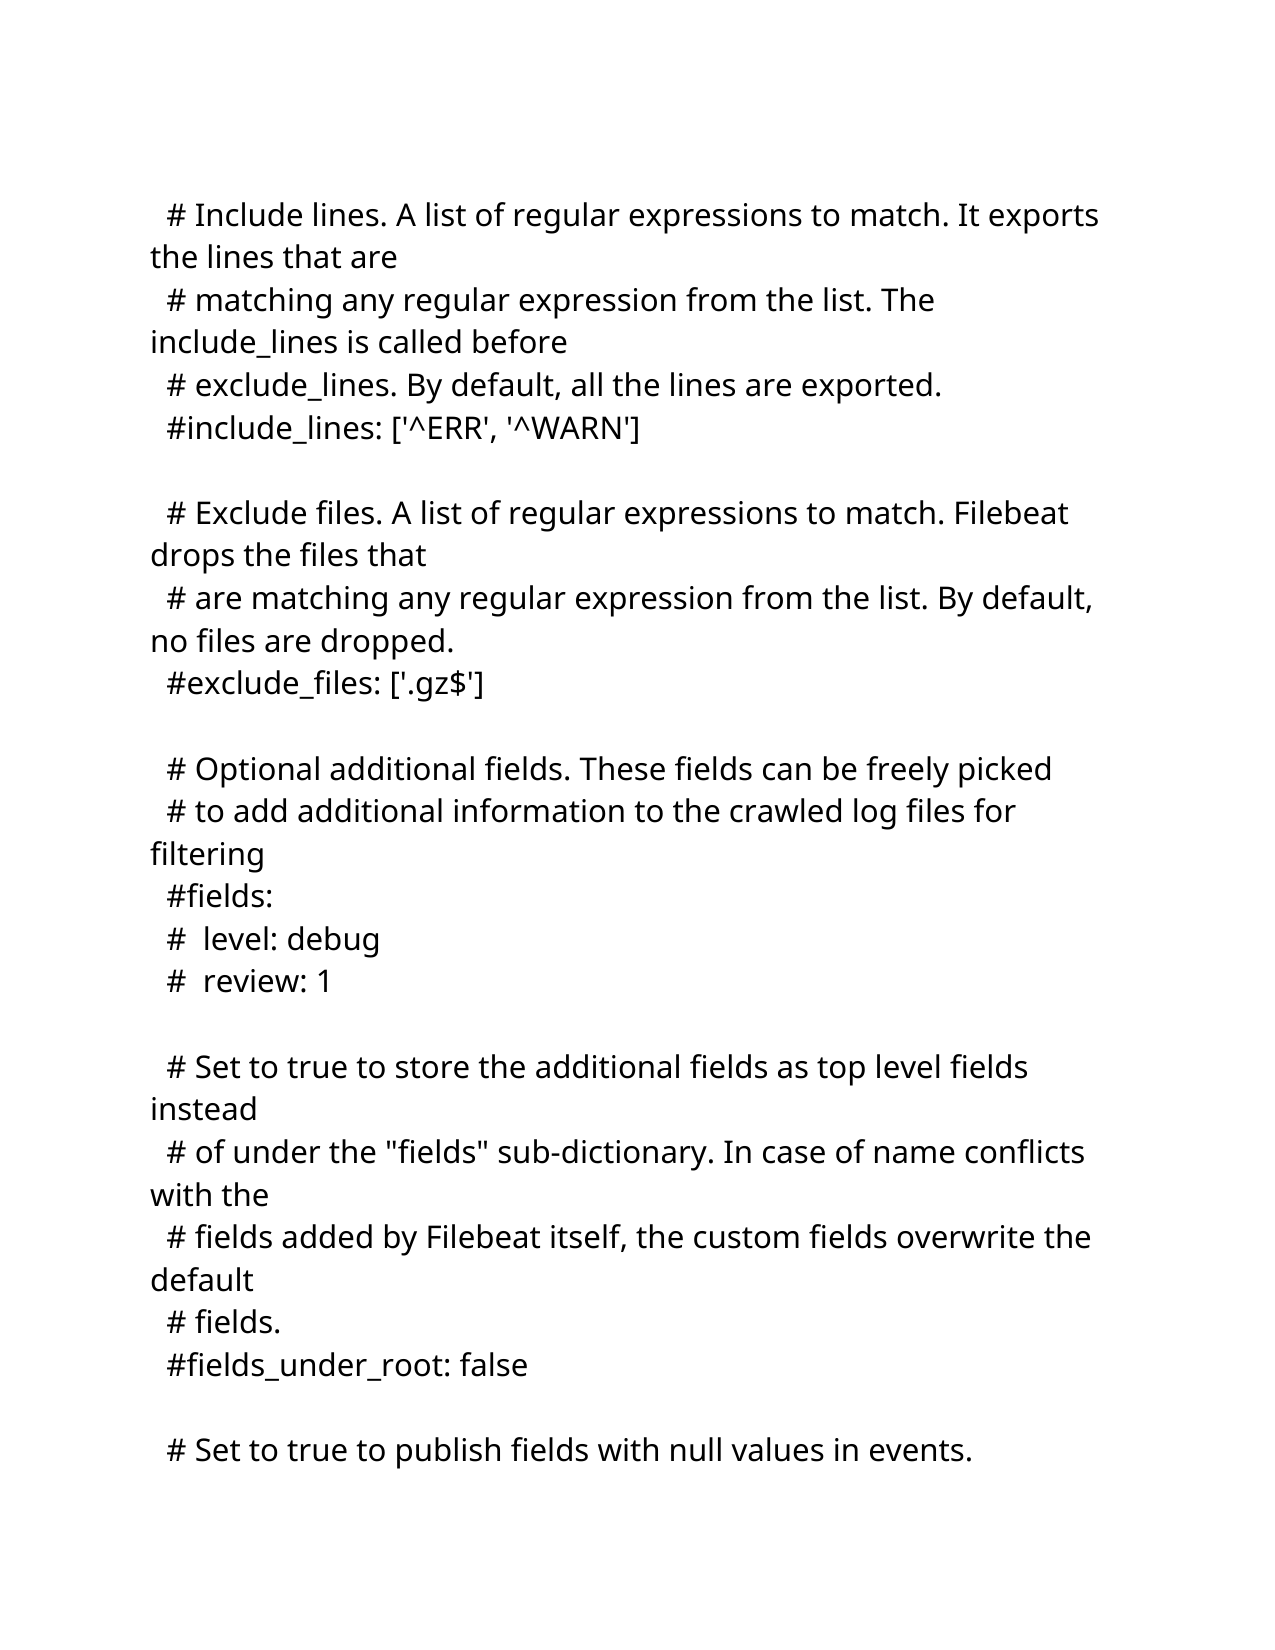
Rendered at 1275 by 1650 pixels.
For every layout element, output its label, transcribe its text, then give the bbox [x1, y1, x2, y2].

text # to add additional information to the crawled log files for filtering [150, 789, 1125, 874]
text # fields. [150, 1300, 1125, 1343]
text # are matching any regular expression from the list. By default, no files are dropped. [150, 576, 1125, 661]
text # Set to true to store the additional fields as top level fields instead [150, 1045, 1125, 1130]
text #include_lines: ['^ERR', '^WARN'] [150, 406, 1125, 448]
text # fields added by Filebeat itself, the custom fields overwrite the default [150, 1215, 1125, 1300]
text # Include lines. A list of regular expressions to match. It exports the lines that are [150, 193, 1125, 278]
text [150, 278, 1125, 363]
text #fields: [150, 874, 1125, 917]
text #fields_under_root: false [150, 1343, 1125, 1386]
text # review: 1 [150, 959, 1125, 1002]
text # Set to true to publish fields with null values in events. [150, 1428, 1125, 1471]
text # level: debug [150, 917, 1125, 959]
text # of under the "fields" sub-dictionary. In case of name conflicts with the [150, 1130, 1125, 1215]
text # Exclude files. A list of regular expressions to match. Filebeat drops the files that [150, 491, 1125, 576]
text #exclude_files: ['.gz$'] [150, 661, 1125, 704]
text # exclude_lines. By default, all the lines are exported. [150, 363, 1125, 406]
text # Optional additional fields. These fields can be freely picked [150, 746, 1125, 789]
